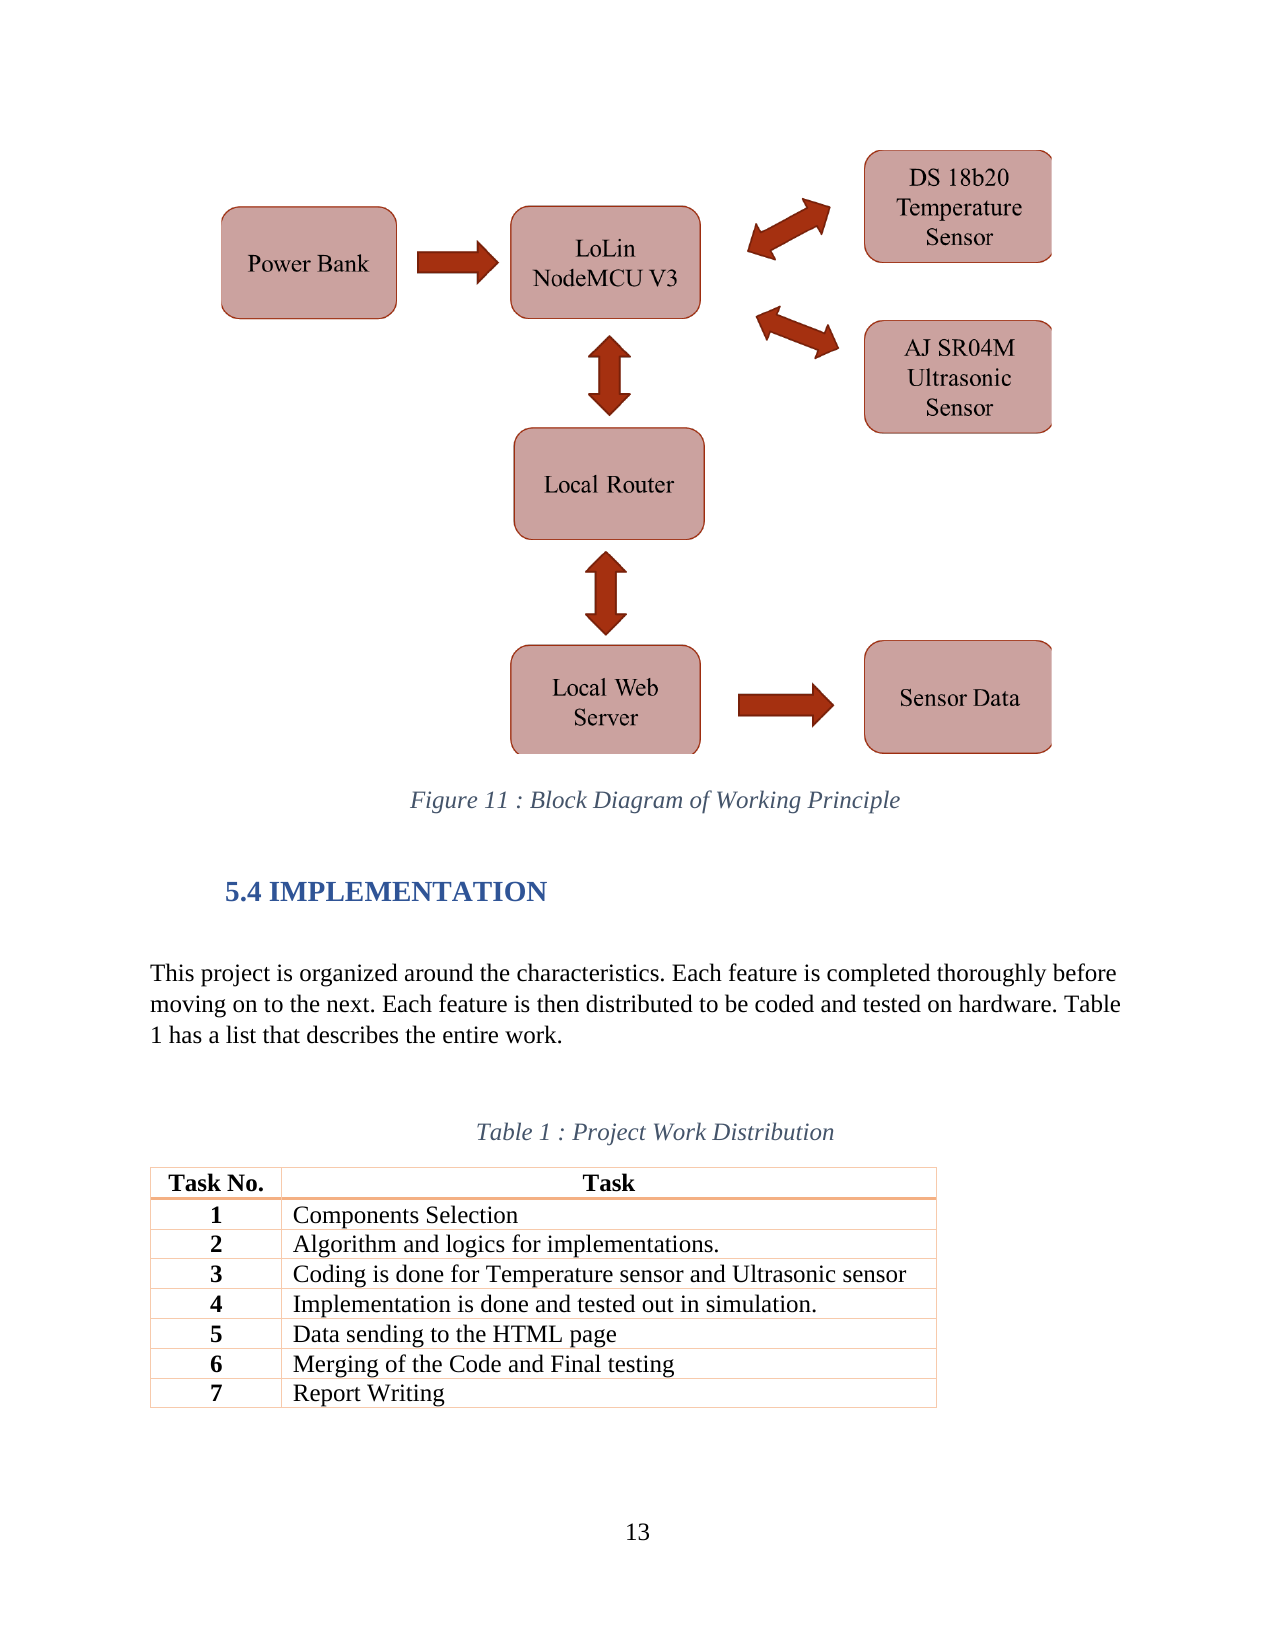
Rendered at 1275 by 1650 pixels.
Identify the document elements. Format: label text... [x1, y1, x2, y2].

table_cell 2 [151, 1230, 281, 1258]
table_cell Components Selection [282, 1200, 936, 1228]
text Table 1 : Project Work Distribution [187, 1117, 1125, 1146]
picture [220, 150, 1052, 753]
text This project is organized around the characteristics. Each feature is completed thoroughly before moving on to the next. Each feature is then distributed to be coded and tested on hardware. Table 1 has a list that describes the entire work. [150, 958, 1125, 1049]
subtitle 5.4 IMPLEMENTATION [187, 874, 1125, 907]
table_cell Algorithm and logics for implementations. [282, 1230, 936, 1258]
table_header Task No. [151, 1168, 281, 1197]
table_header Task [282, 1168, 936, 1197]
table_cell 7 [151, 1379, 281, 1407]
table_cell Implementation is done and tested out in simulation. [282, 1289, 936, 1318]
table_cell 6 [151, 1349, 281, 1377]
table_cell 5 [151, 1319, 281, 1348]
table_cell Coding is done for Temperature sensor and Ultrasonic sensor [282, 1259, 936, 1288]
table_cell 4 [151, 1289, 281, 1318]
table_cell 1 [151, 1200, 281, 1228]
table_cell Data sending to the HTML page [282, 1319, 936, 1348]
table_cell 3 [151, 1259, 281, 1288]
table_cell Merging of the Code and Final testing [282, 1349, 936, 1377]
table_cell Report Writing [282, 1379, 936, 1407]
